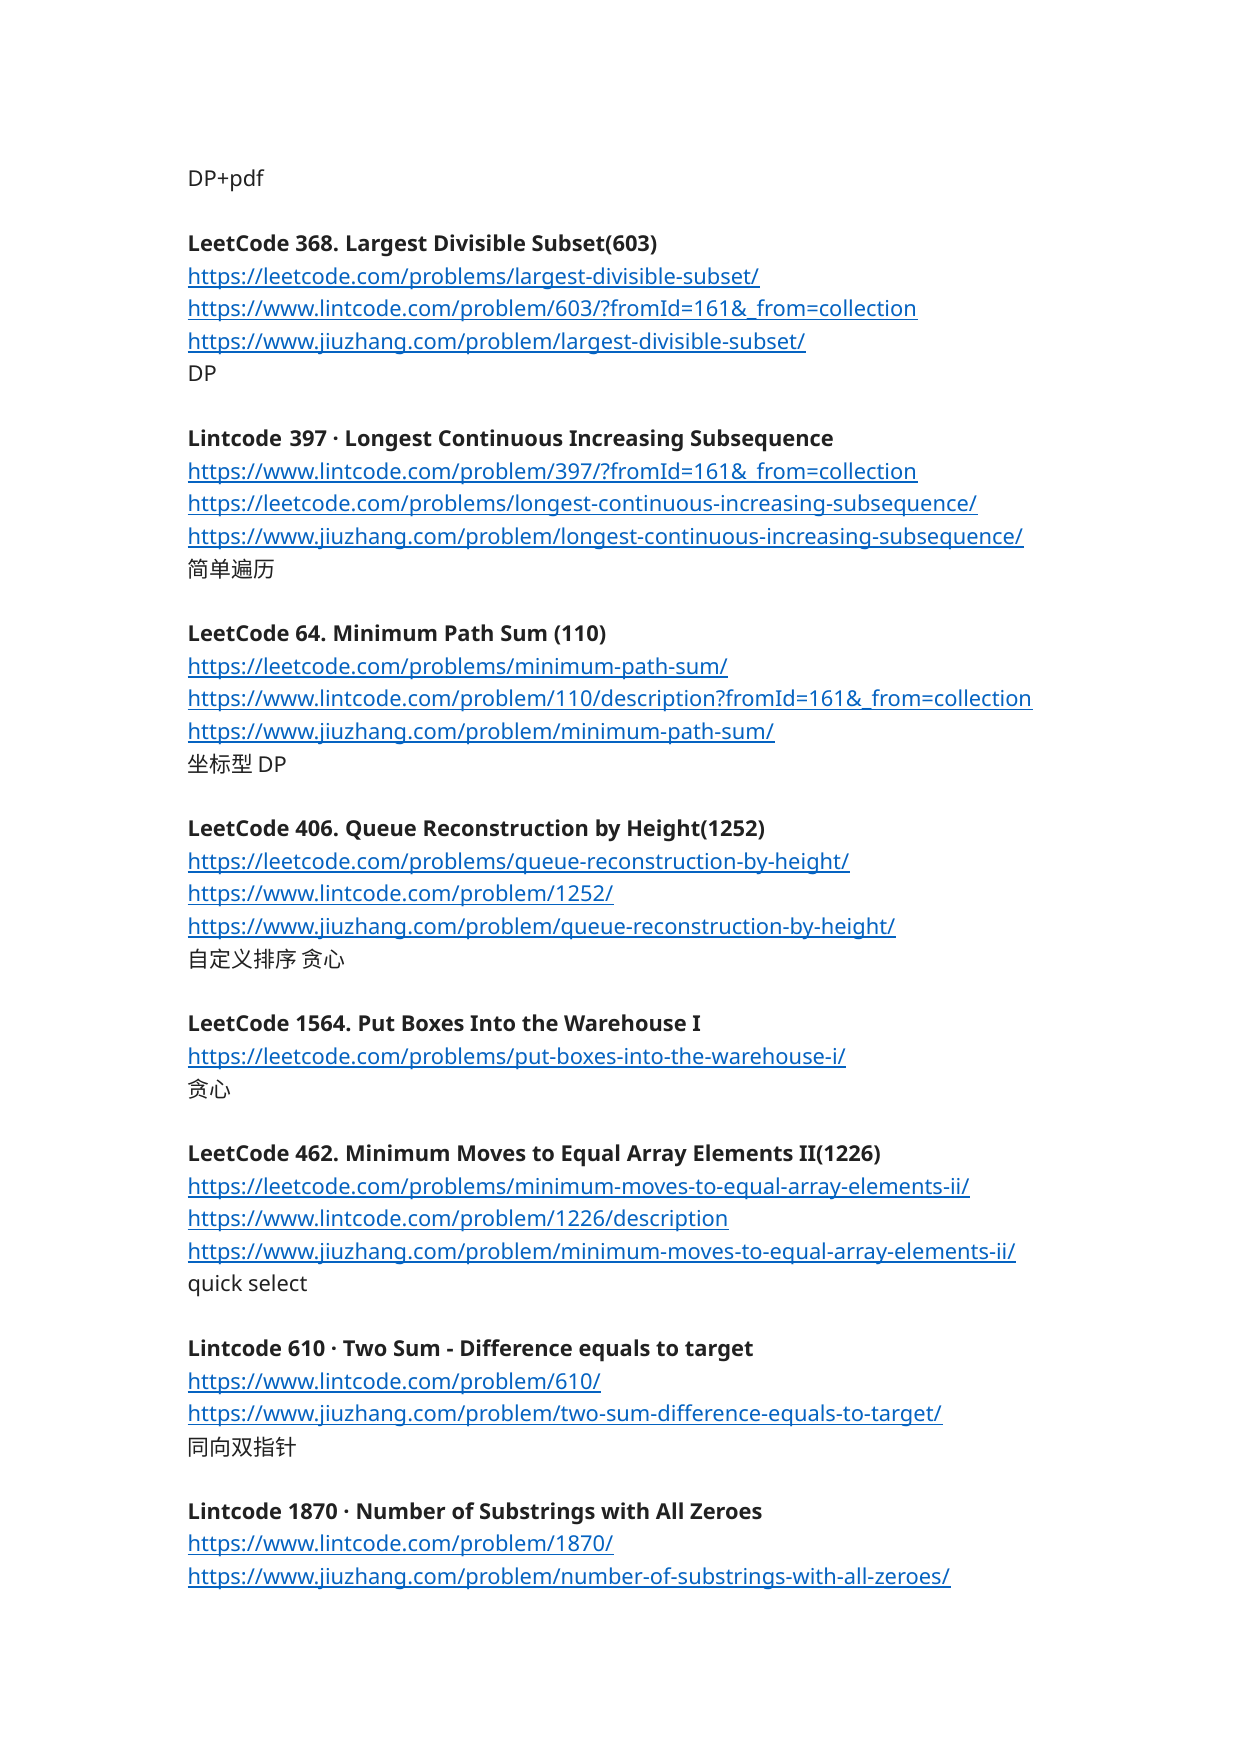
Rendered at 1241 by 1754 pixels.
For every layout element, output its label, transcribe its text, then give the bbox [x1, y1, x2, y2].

text LeetCode 1564. Put Boxes Into the Warehouse I [187, 1007, 1053, 1039]
text DP+pdf [187, 162, 1053, 194]
text LeetCode 64. Minimum Path Sum (110) [187, 617, 1053, 649]
text LeetCode 462. Minimum Moves to Equal Array Elements II(1226) [187, 1137, 1053, 1169]
text 自定义排序 贪心 [187, 942, 1053, 974]
text https://leetcode.com/problems/queue-reconstruction-by-height/ [187, 844, 1053, 877]
text https://www.lintcode.com/problem/1226/description [187, 1202, 1053, 1234]
text https://www.jiuzhang.com/problem/largest-divisible-subset/ [187, 324, 1053, 357]
text 贪心 [187, 1072, 1053, 1104]
text https://www.jiuzhang.com/problem/two-sum-difference-equals-to-target/ [187, 1397, 1053, 1429]
text 简单遍历 [187, 552, 1053, 584]
text quick select [187, 1267, 1053, 1299]
text Lintcode 1870 · Number of Substrings with All Zeroes [187, 1494, 1053, 1527]
text DP [187, 357, 1053, 389]
text https://leetcode.com/problems/longest-continuous-increasing-subsequence/ [187, 487, 1053, 519]
text LeetCode 406. Queue Reconstruction by Height(1252) [187, 812, 1053, 844]
text https://www.lintcode.com/problem/397/?fromId=161&_from=collection [187, 454, 1053, 487]
text Lintcode 610 · Two Sum - Difference equals to target [187, 1332, 1053, 1364]
text https://www.lintcode.com/problem/1870/ [187, 1527, 1053, 1559]
text https://www.jiuzhang.com/problem/minimum-moves-to-equal-array-elements-ii/ [187, 1234, 1053, 1267]
text https://www.jiuzhang.com/problem/queue-reconstruction-by-height/ [187, 909, 1053, 942]
text https://leetcode.com/problems/minimum-path-sum/ [187, 649, 1053, 682]
text https://www.lintcode.com/problem/603/?fromId=161&_from=collection [187, 292, 1053, 324]
text https://www.lintcode.com/problem/1252/ [187, 877, 1053, 909]
text LeetCode 368. Largest Divisible Subset(603) [187, 227, 1053, 259]
text https://leetcode.com/problems/minimum-moves-to-equal-array-elements-ii/ [187, 1169, 1053, 1202]
text https://leetcode.com/problems/put-boxes-into-the-warehouse-i/ [187, 1039, 1053, 1072]
text https://leetcode.com/problems/largest-divisible-subset/ [187, 259, 1053, 292]
text https://www.jiuzhang.com/problem/number-of-substrings-with-all-zeroes/ [187, 1559, 1053, 1592]
text https://www.lintcode.com/problem/110/description?fromId=161&_from=collection [187, 682, 1053, 714]
text https://www.jiuzhang.com/problem/minimum-path-sum/ [187, 714, 1053, 747]
text 同向双指针 [187, 1429, 1053, 1462]
text Lintcode 397 · Longest Continuous Increasing Subsequence [289, 422, 1053, 454]
text https://www.jiuzhang.com/problem/longest-continuous-increasing-subsequence/ [187, 519, 1053, 552]
text 坐标型DP [257, 747, 1053, 779]
text https://www.lintcode.com/problem/610/ [187, 1364, 1053, 1397]
